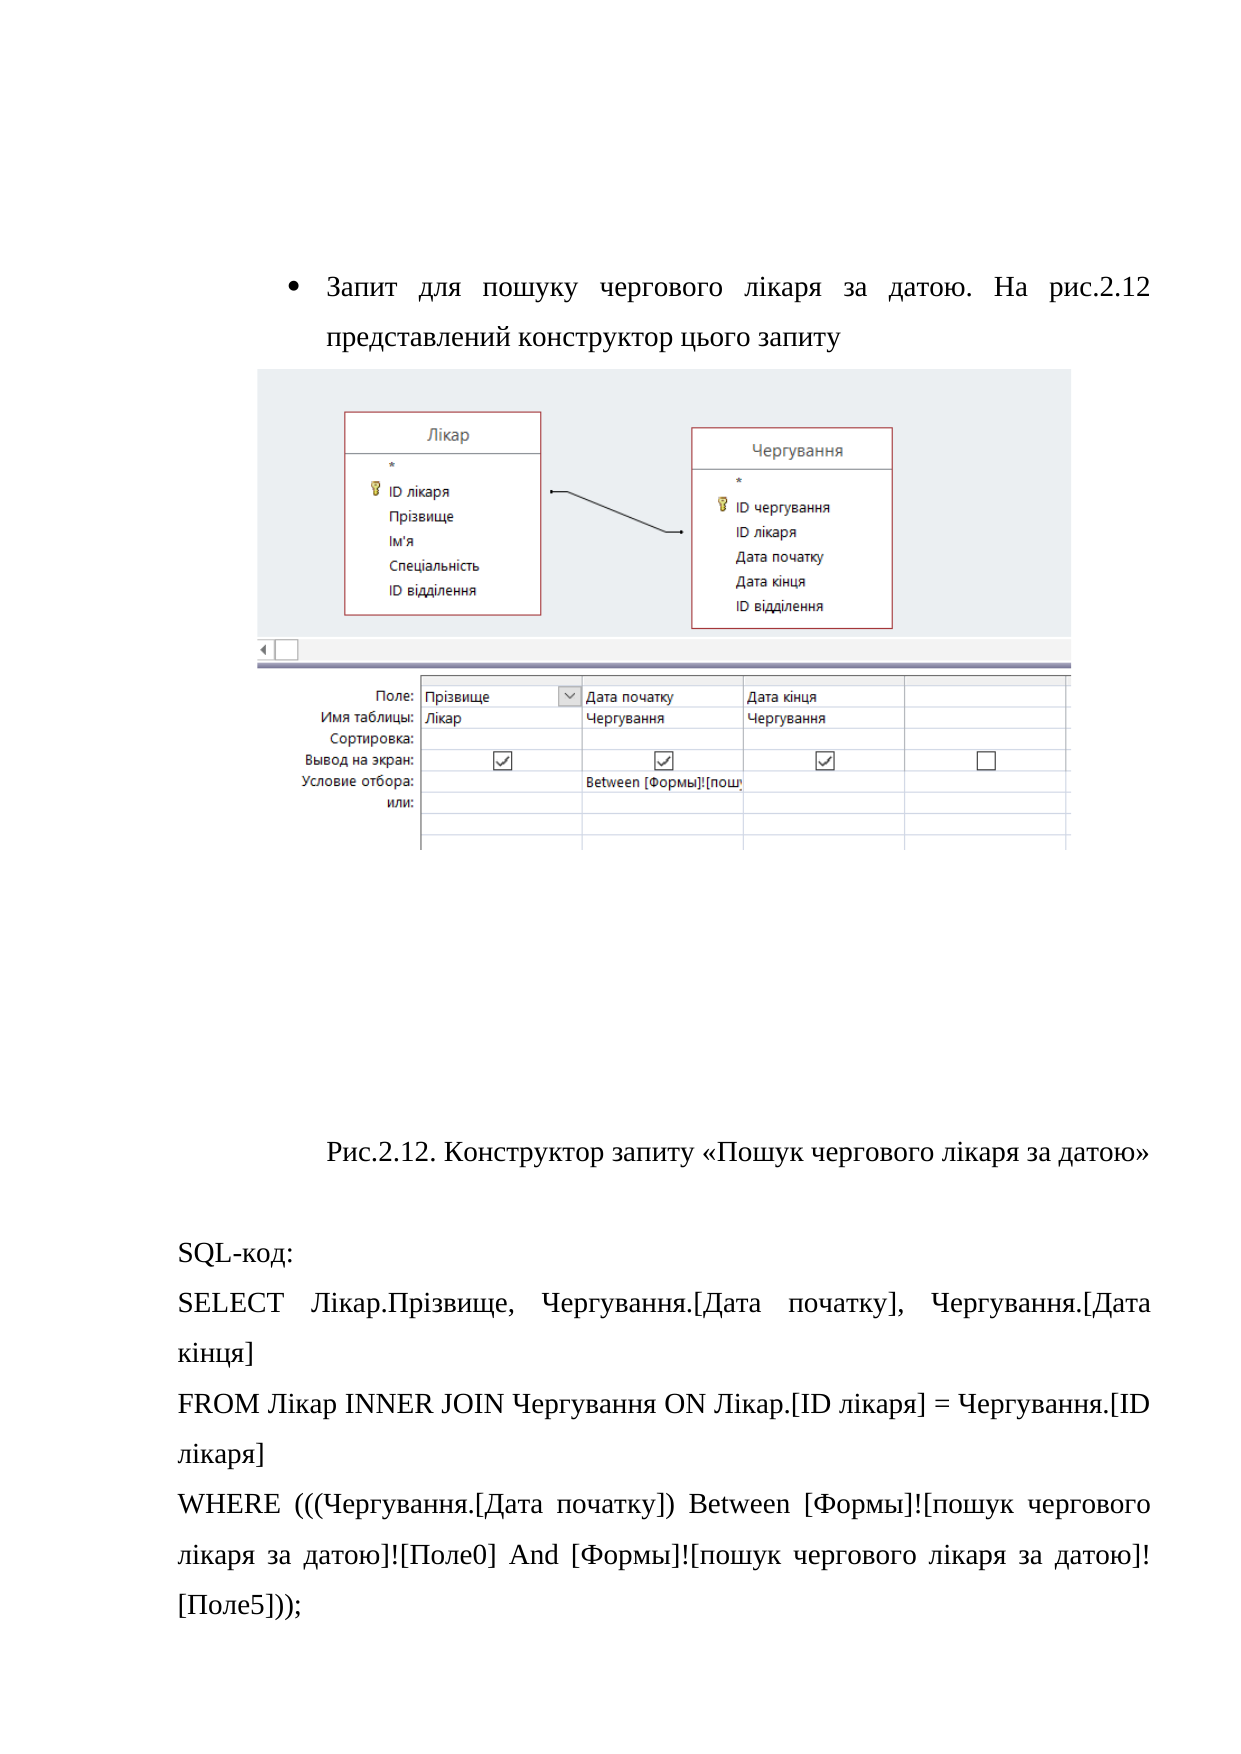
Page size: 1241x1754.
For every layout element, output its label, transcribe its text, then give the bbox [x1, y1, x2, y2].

list Рис.2.12. Конструктор запиту «Пошук чергового лікаря за датою» [326, 1134, 1152, 1168]
picture [257, 369, 1072, 850]
text FROM Лікар INNER JOIN Чергування ON Лікар.[ID лікаря] = Чергування.[ID лікаря] [177, 1386, 1152, 1470]
text WHERE (((Чергування.[Дата початку]) Between [Формы]![пошук чергового лікаря за датою]![Поле0] And [Формы]![пошук чергового лікаря за датою]![Поле5])); [177, 1487, 1152, 1621]
text SELECT Лікар.Прізвище, Чергування.[Дата початку], Чергування.[Дата кінця] [177, 1285, 1152, 1369]
text SQL-код: [177, 1235, 1152, 1268]
list Запит для пошуку чергового лікаря за датою. На рис.2.12 представлений конструктор цього запиту [288, 269, 1152, 353]
